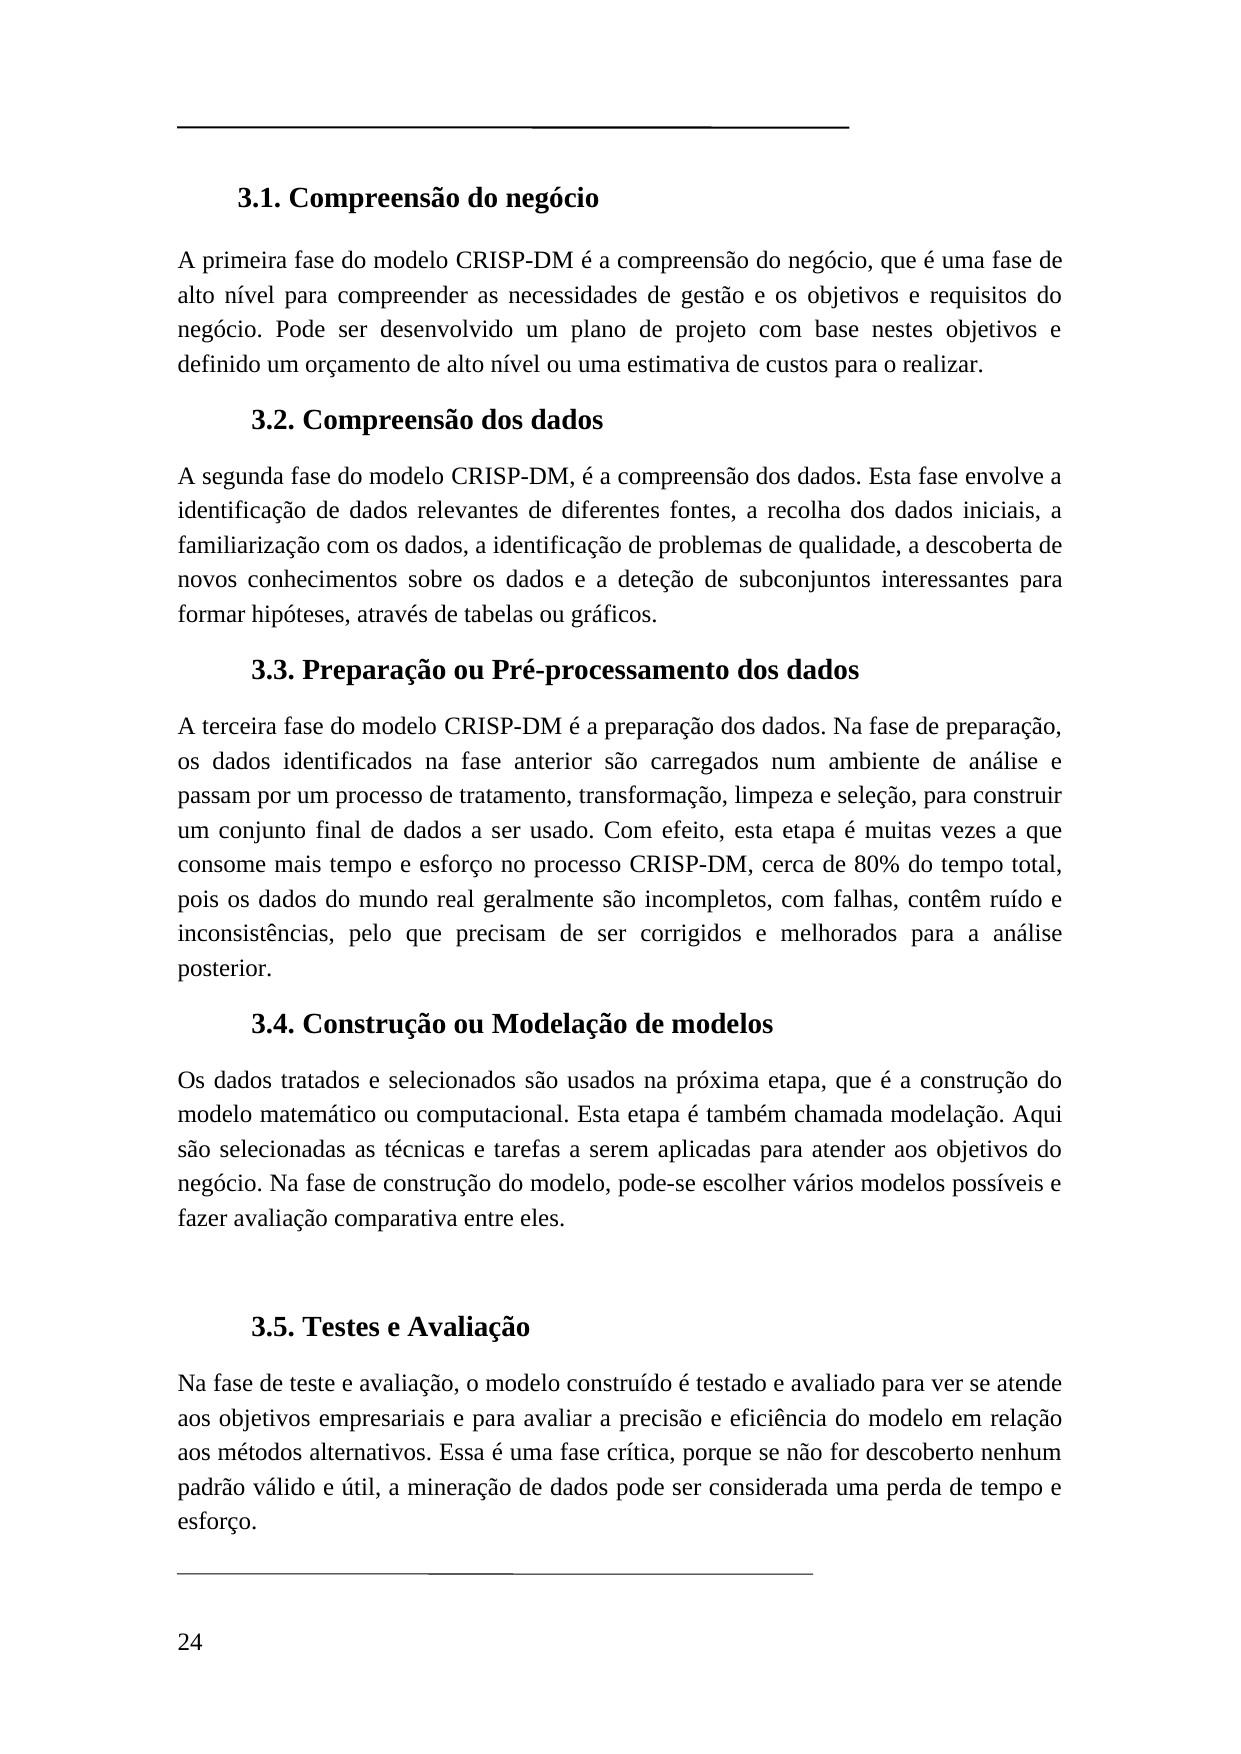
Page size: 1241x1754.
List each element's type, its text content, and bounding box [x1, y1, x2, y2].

text 3.4. Construção ou Modelação de modelos [177, 1006, 1063, 1039]
subtitle 3.1. Compreensão do negócio [237, 180, 1063, 214]
text 3.3. Preparação ou Pré-processamento dos dados [177, 652, 1063, 686]
text 3.5. Testes e Avaliação [177, 1309, 1063, 1343]
text Os dados tratados e selecionados são usados na próxima etapa, que é a construção do modelo matemático ou computacional. Esta etapa é também chamada modelação. Aqui são selecionadas as técnicas e tarefas a serem aplicadas para atender aos objetivos do negócio. Na fase de construção do modelo, pode-se escolher vários modelos possíveis e fazer avaliação comparativa entre eles. [177, 1065, 1063, 1231]
text A primeira fase do modelo CRISP-DM é a compreensão do negócio, que é uma fase de alto nível para compreender as necessidades de gestão e os objetivos e requisitos do negócio. Pode ser desenvolvido um plano de projeto com base nestes objetivos e definido um orçamento de alto nível ou uma estimativa de custos para o realizar. [177, 246, 1063, 378]
text Na fase de teste e avaliação, o modelo construído é testado e avaliado para ver se atende aos objetivos empresariais e para avaliar a precisão e eficiência do modelo em relação aos métodos alternativos. Essa é uma fase crítica, porque se não for descoberto nenhum padrão válido e útil, a mineração de dados pode ser considerada uma perda de tempo e esforço. [177, 1368, 1063, 1535]
text 3.2. Compreensão dos dados [177, 402, 1063, 436]
text A segunda fase do modelo CRISP-DM, é a compreensão dos dados. Esta fase envolve a identificação de dados relevantes de diferentes fontes, a recolha dos dados iniciais, a familiarização com os dados, a identificação de problemas de qualidade, a descoberta de novos conhecimentos sobre os dados e a deteção de subconjuntos interessantes para formar hipóteses, através de tabelas ou gráficos. [177, 461, 1063, 628]
text A terceira fase do modelo CRISP-DM é a preparação dos dados. Na fase de preparação, os dados identificados na fase anterior são carregados num ambiente de análise e passam por um processo de tratamento, transformação, limpeza e seleção, para construir um conjunto final de dados a ser usado. Com efeito, esta etapa é muitas vezes a que consome mais tempo e esforço no processo CRISP-DM, cerca de 80% do tempo total, pois os dados do mundo real geralmente são incompletos, com falhas, contêm ruído e inconsistências, pelo que precisam de ser corrigidos e melhorados para a análise posterior. [177, 711, 1063, 981]
